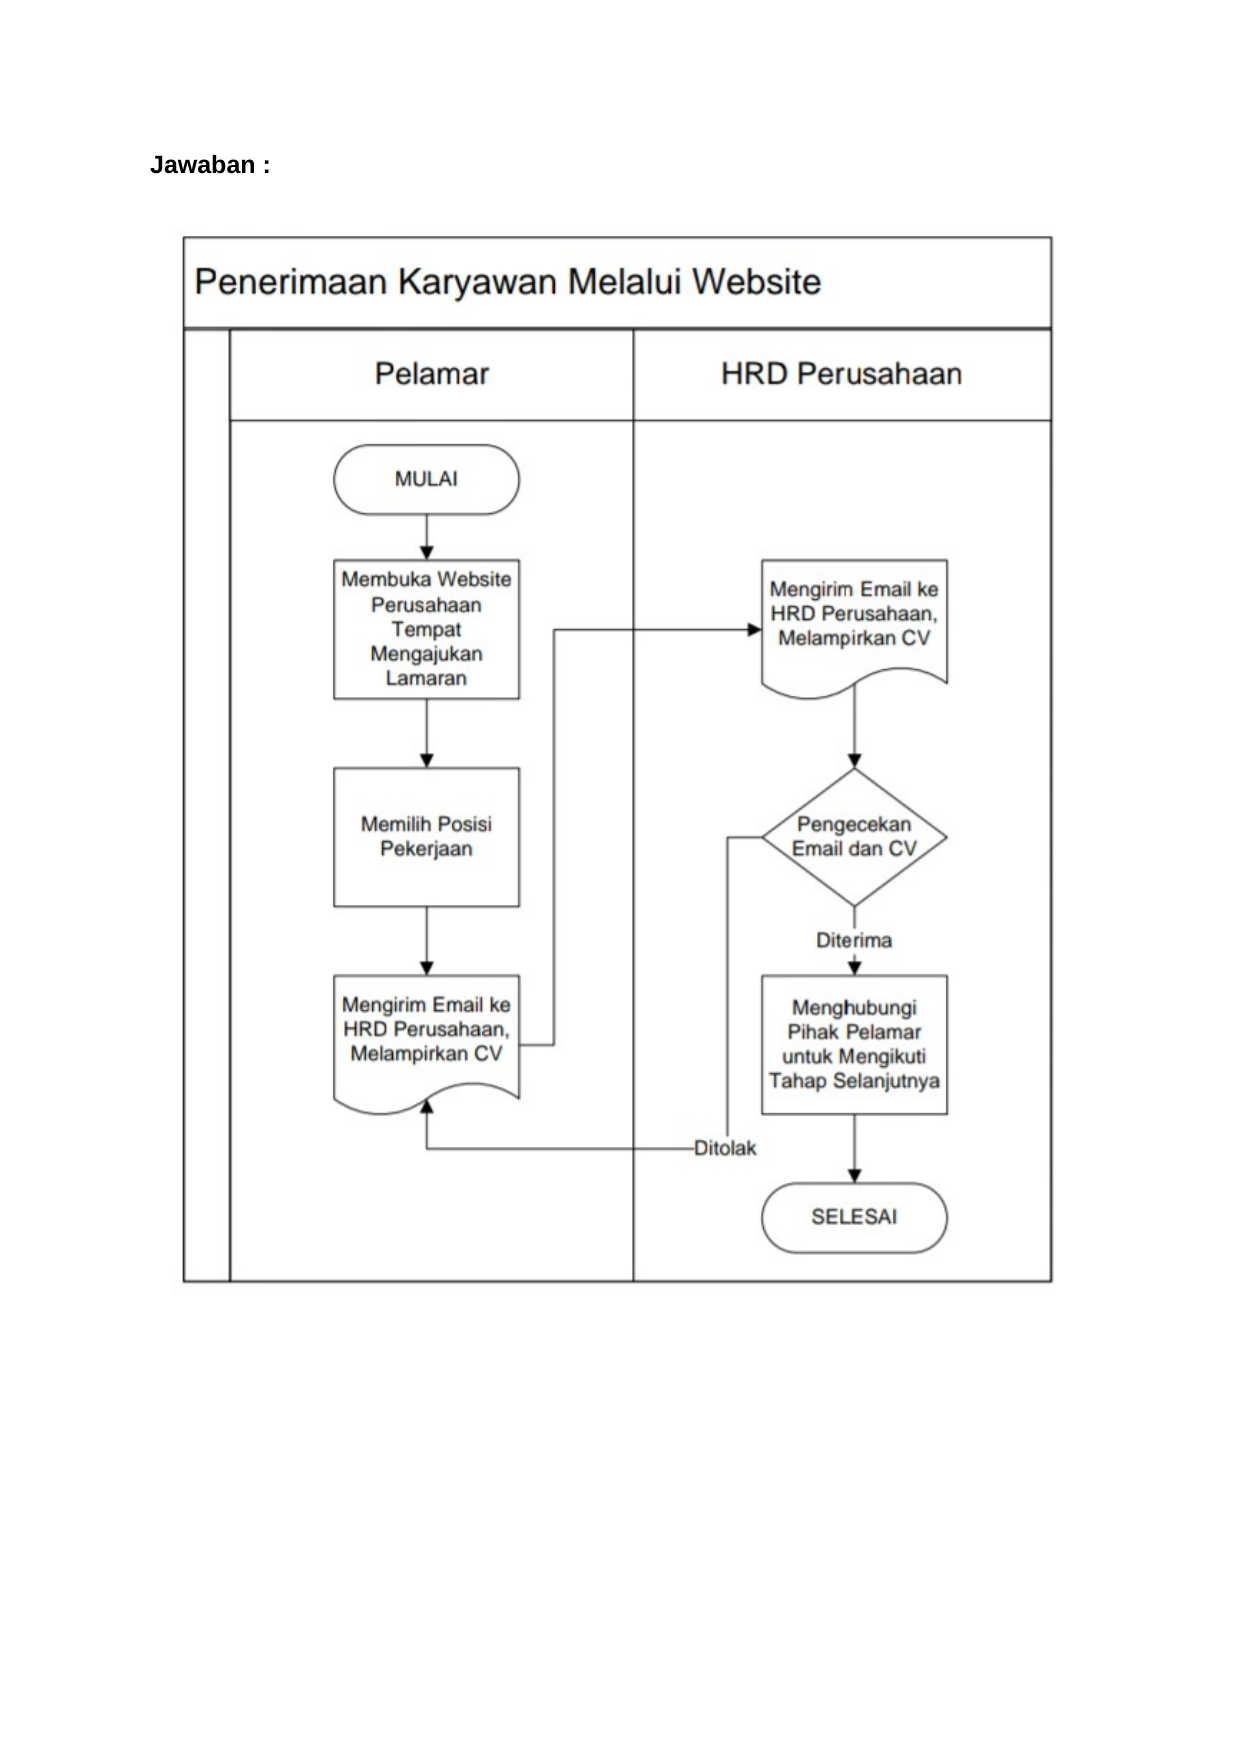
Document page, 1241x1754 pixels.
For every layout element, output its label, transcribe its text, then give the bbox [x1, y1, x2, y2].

text Jawaban : [150, 150, 1090, 179]
picture [150, 206, 1091, 1308]
